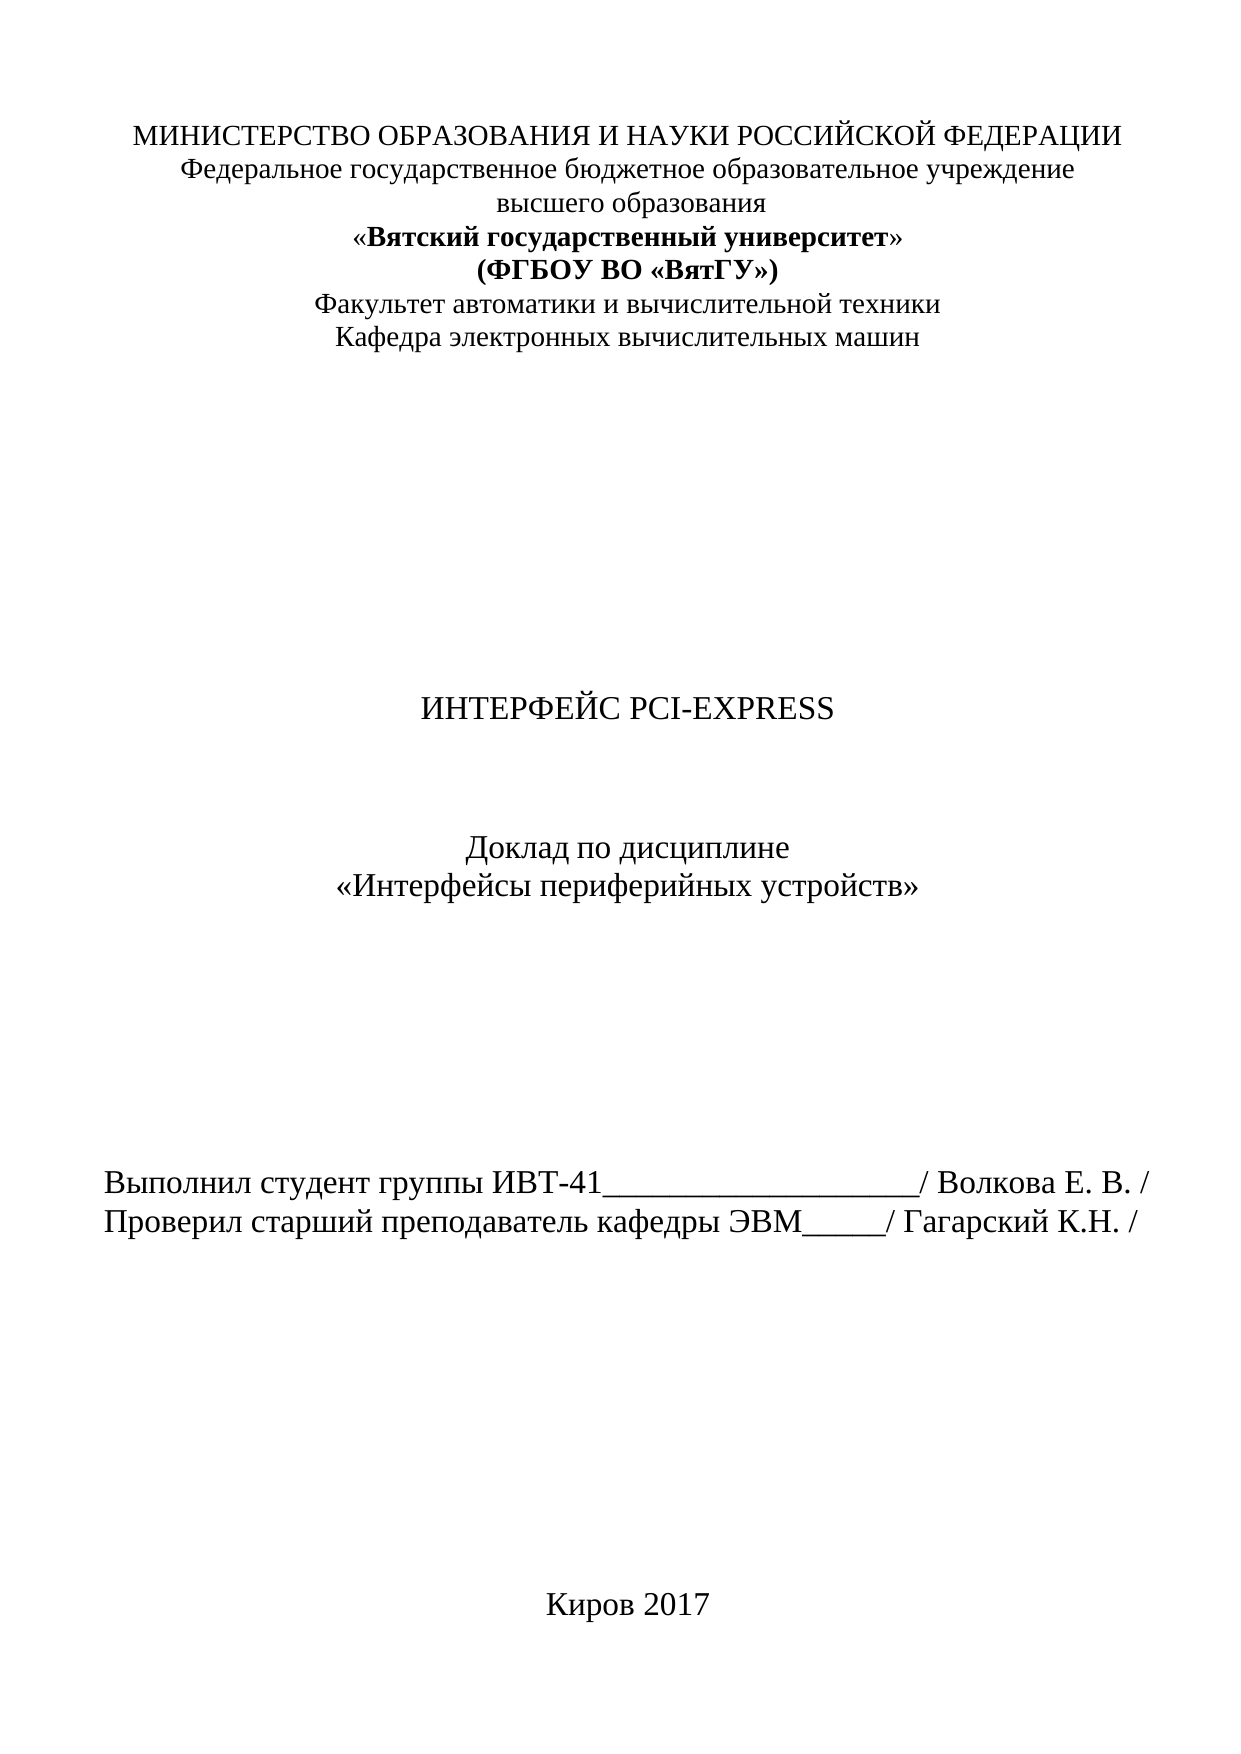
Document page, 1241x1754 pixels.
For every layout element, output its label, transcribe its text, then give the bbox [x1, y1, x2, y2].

text Доклад по дисциплине [103, 827, 1152, 866]
text «Интерфейсы периферийных устройств» [103, 866, 1152, 904]
text Кафедра электронных вычислительных машин [103, 319, 1152, 353]
text (ФГБОУ ВО «ВятГУ») [103, 252, 1152, 286]
text Проверил старший преподаватель кафедры ЭВМ_____/ Гагарский К.Н. / [103, 1201, 1152, 1239]
text Факультет автоматики и вычислительной техники [103, 286, 1152, 319]
text высшего образования [103, 185, 1152, 219]
text МИНИСТЕРСТВО ОБРАЗОВАНИЯ И НАУКИ РОССИЙСКОЙ ФЕДЕРАЦИИ [103, 118, 1152, 152]
text Выполнил студент группы ИВТ-41___________________/ Волкова Е. В. / [103, 1163, 1152, 1201]
text Федеральное государственное бюджетное образовательное учреждение [103, 152, 1152, 185]
text «Вятский государственный университет» [103, 219, 1152, 252]
text ИНТЕРФЕЙС PCI-EXPRESS [103, 688, 1152, 727]
text Киров 2017 [103, 1584, 1152, 1623]
